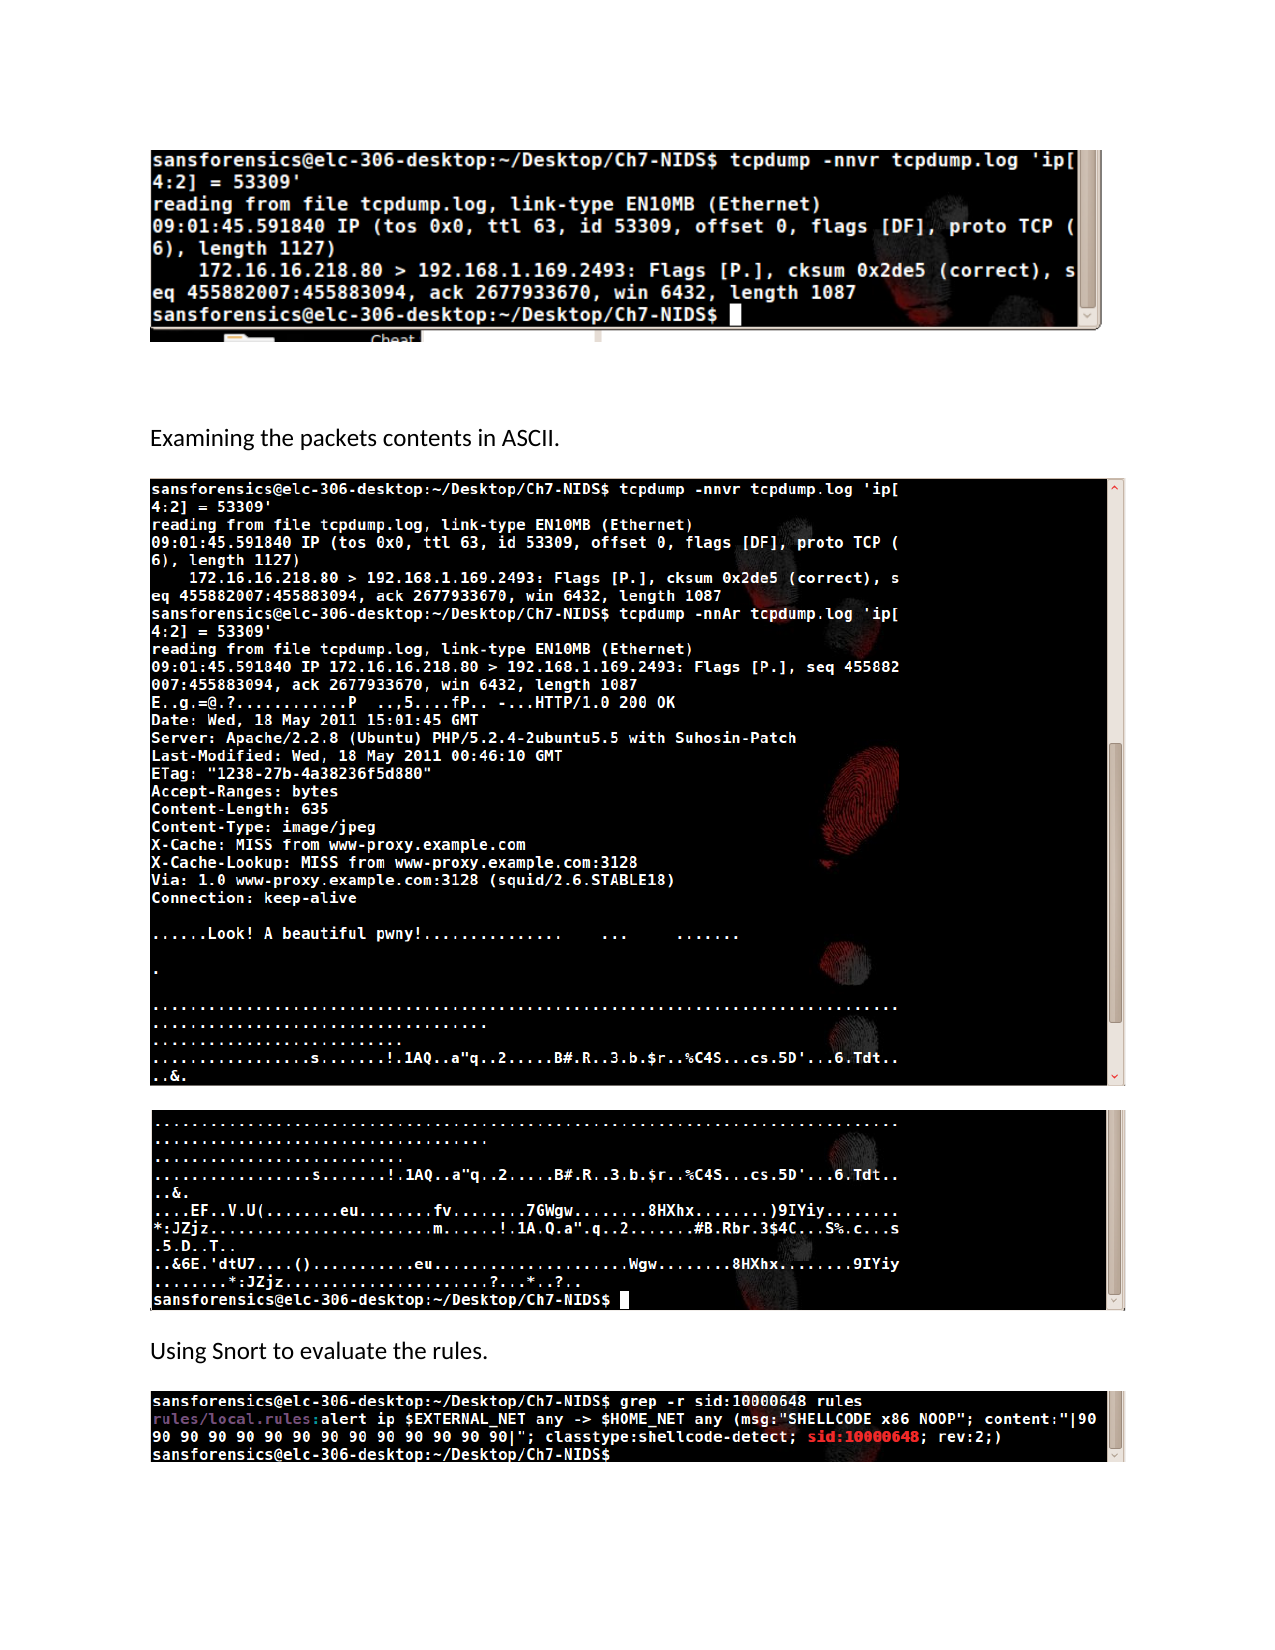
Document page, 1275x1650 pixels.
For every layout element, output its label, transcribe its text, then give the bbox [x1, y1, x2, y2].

text Using Snort to evaluate the rules. [150, 1335, 1125, 1366]
picture [150, 478, 1125, 1086]
picture [150, 1391, 1125, 1462]
picture [150, 1110, 1125, 1311]
text Examining the packets contents in ASCII. [150, 422, 1125, 453]
picture [150, 150, 1125, 342]
